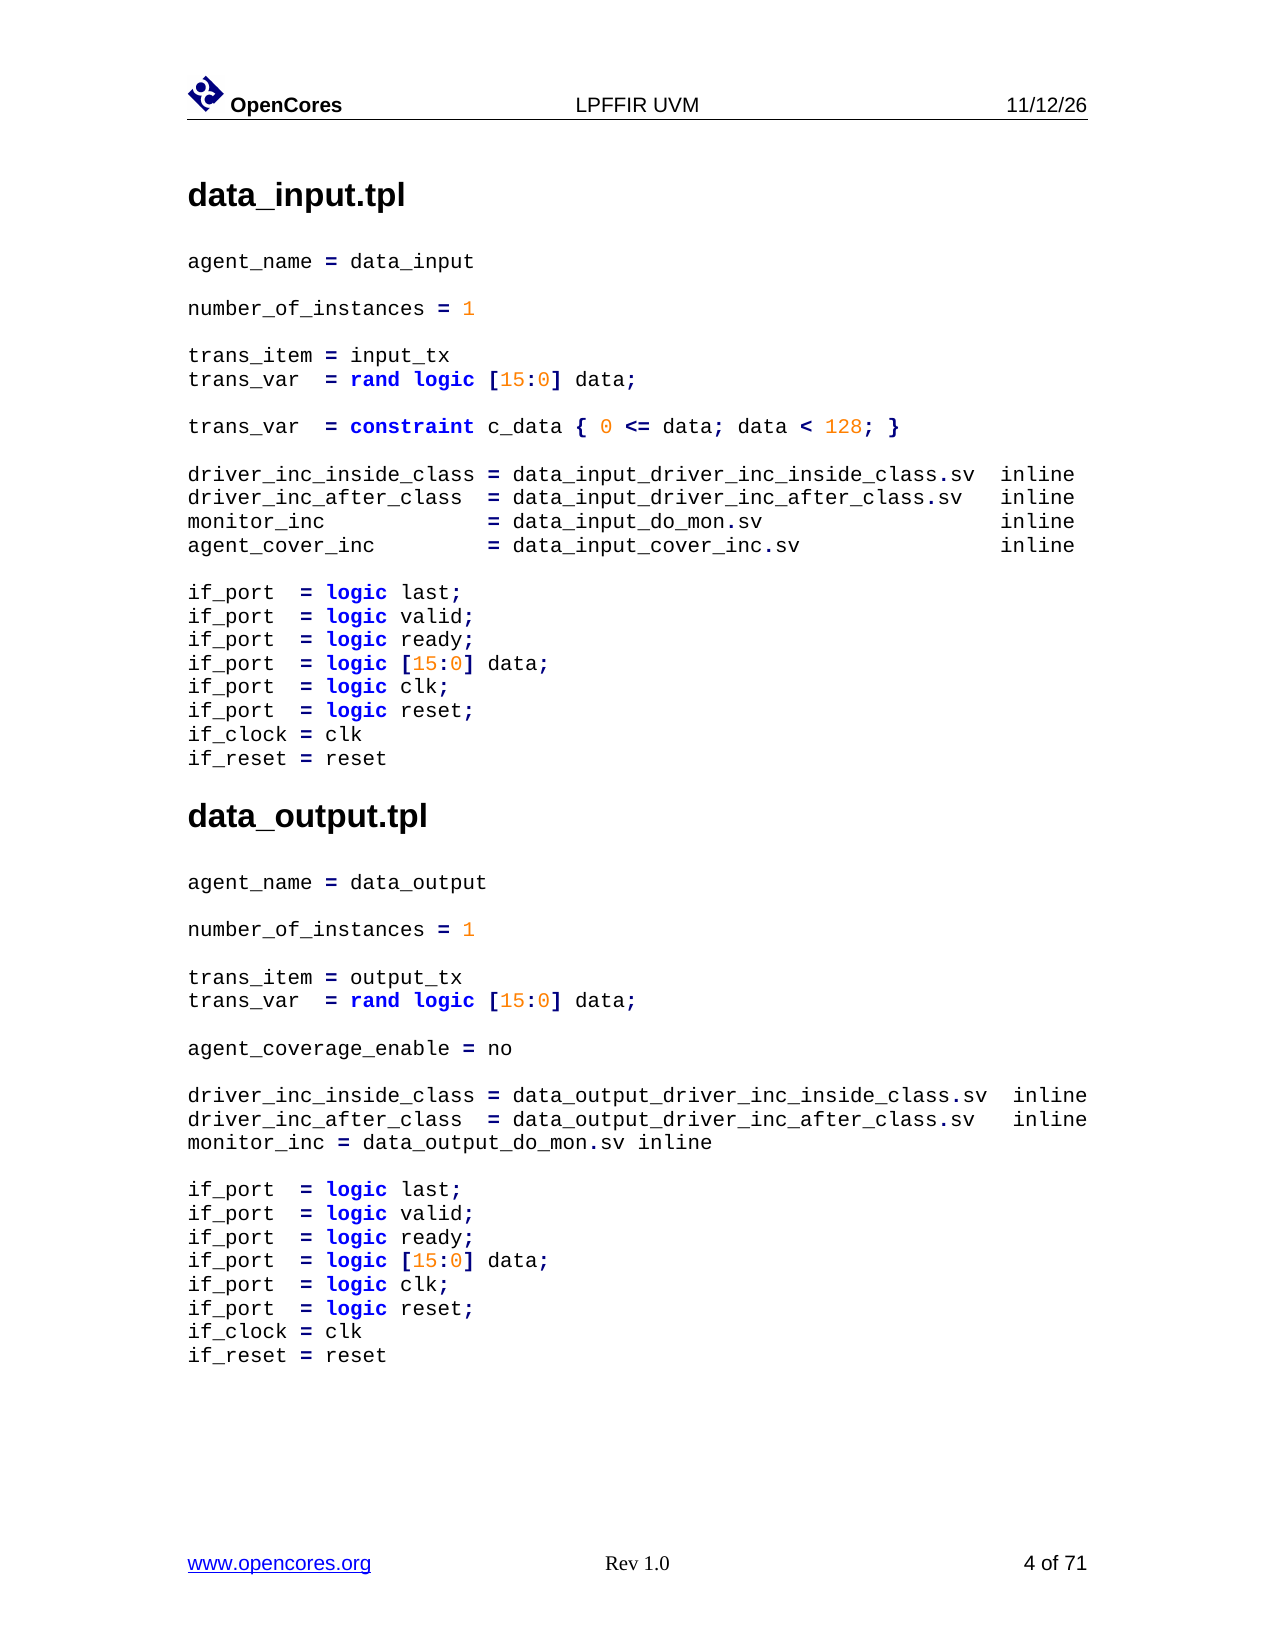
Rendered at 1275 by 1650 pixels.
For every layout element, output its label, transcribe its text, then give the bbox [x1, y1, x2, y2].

text if_port = logic reset; [187, 700, 1088, 724]
text monitor_inc = data_input_do_mon.sv inline [187, 511, 1088, 535]
text monitor_inc = data_output_do_mon.sv inline [187, 1132, 1088, 1156]
text trans_item = output_tx [187, 967, 1088, 990]
text if_clock = clk [187, 1321, 1088, 1345]
text if_reset = reset [187, 747, 1088, 771]
text trans_var = constraint c_data { 0 <= data; data < 128; } [187, 416, 1088, 440]
text if_port = logic last; [187, 1179, 1088, 1203]
text if_reset = reset [187, 1345, 1088, 1369]
text if_port = logic clk; [187, 1274, 1088, 1298]
text if_port = logic [15:0] data; [187, 653, 1088, 677]
text if_port = logic ready; [187, 629, 1088, 653]
text number_of_instances = 1 [187, 919, 1088, 943]
text if_port = logic last; [187, 582, 1088, 606]
text if_port = logic reset; [187, 1298, 1088, 1321]
text agent_cover_inc = data_input_cover_inc.sv inline [187, 535, 1088, 558]
text if_clock = clk [187, 724, 1088, 747]
text agent_coverage_enable = no [187, 1038, 1088, 1061]
text if_port = logic valid; [187, 606, 1088, 629]
subtitle data_input.tpl [187, 175, 1088, 213]
text number_of_instances = 1 [187, 298, 1088, 322]
text trans_var = rand logic [15:0] data; [187, 990, 1088, 1014]
text driver_inc_inside_class = data_input_driver_inc_inside_class.sv inline [187, 464, 1088, 487]
text trans_item = input_tx [187, 346, 1088, 369]
text if_port = logic ready; [187, 1227, 1088, 1250]
subtitle data_output.tpl [187, 796, 1088, 834]
text driver_inc_after_class = data_output_driver_inc_after_class.sv inline [187, 1108, 1088, 1132]
text agent_name = data_input [187, 251, 1088, 274]
text trans_var = rand logic [15:0] data; [187, 369, 1088, 393]
text driver_inc_inside_class = data_output_driver_inc_inside_class.sv inline [187, 1085, 1088, 1108]
text if_port = logic valid; [187, 1203, 1088, 1227]
text driver_inc_after_class = data_input_driver_inc_after_class.sv inline [187, 487, 1088, 511]
text if_port = logic [15:0] data; [187, 1250, 1088, 1274]
text if_port = logic clk; [187, 677, 1088, 700]
text agent_name = data_output [187, 872, 1088, 896]
